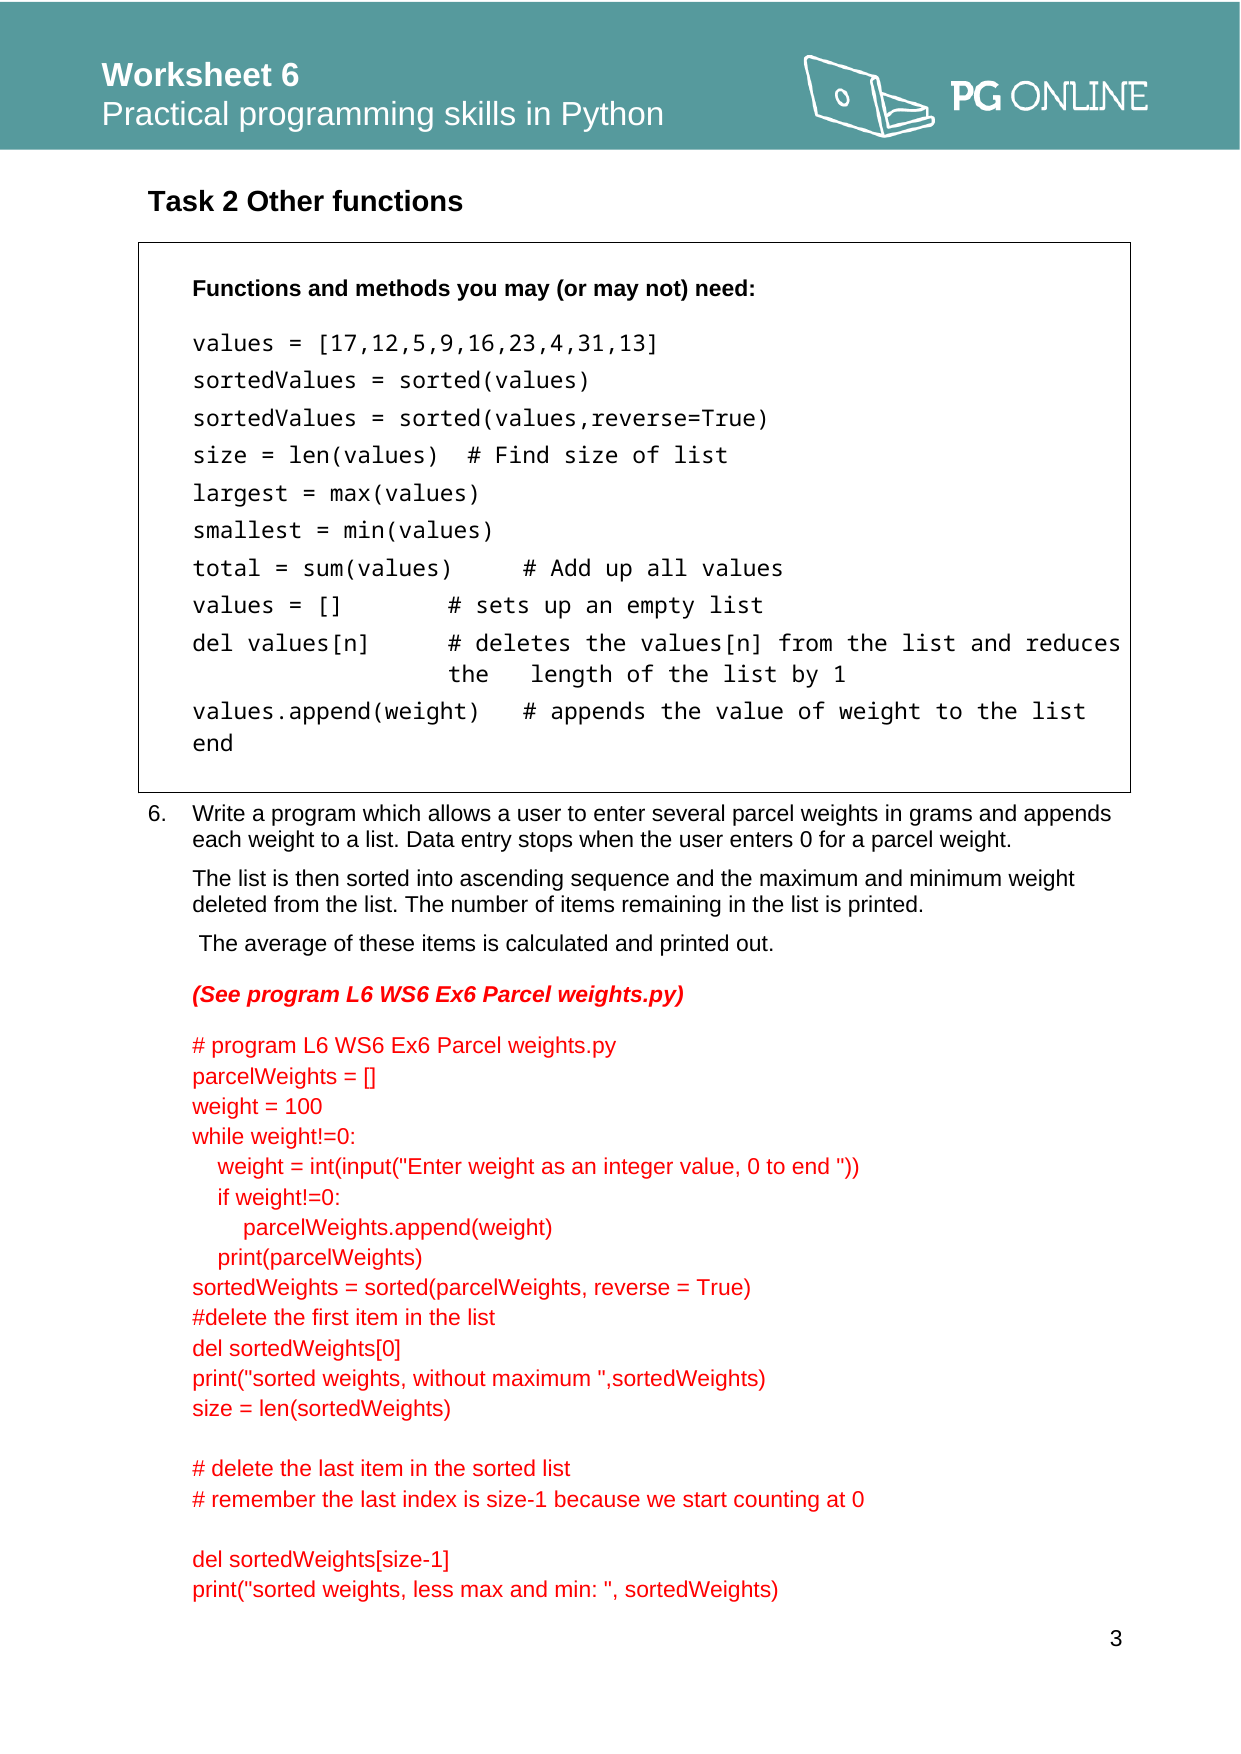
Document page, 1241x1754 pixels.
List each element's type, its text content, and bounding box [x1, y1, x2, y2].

text The average of these items is calculated and printed out. [148, 930, 1122, 956]
text largest = max(values) [139, 473, 1130, 508]
text 6. Write a program which allows a user to enter several parcel weights in grams and appends each weight to a list. Data entry stops when the user enters 0 for a parcel weight. [148, 800, 1122, 852]
text print("sorted weights, without maximum ",sortedWeights) [192, 1365, 1122, 1391]
text Task 2 Other functions [148, 183, 1122, 217]
text del sortedWeights[size-1] [192, 1546, 1122, 1572]
text size = len(sortedWeights) [192, 1395, 1122, 1421]
text parcelWeights.append(weight) [192, 1214, 1122, 1240]
text values = [] # sets up an empty list [139, 586, 1130, 620]
text del sortedWeights[0] [192, 1334, 1122, 1361]
text if weight!=0: [192, 1183, 1122, 1210]
text #delete the first item in the list [192, 1304, 1122, 1331]
text total = sum(values) # Add up all values [139, 548, 1130, 583]
text # remember the last index is size-1 because we start counting at 0 [192, 1486, 1122, 1512]
text sortedValues = sorted(values) [139, 361, 1130, 395]
text sortedWeights = sorted(parcelWeights, reverse = True) [192, 1274, 1122, 1301]
picture [803, 55, 1148, 138]
text values = [17,12,5,9,16,23,4,31,13] [139, 323, 1130, 358]
text The list is then sorted into ascending sequence and the maximum and minimum weight deleted from the list. The number of items remaining in the list is printed. [148, 865, 1122, 918]
text weight = 100 [192, 1093, 1122, 1119]
text print(parcelWeights) [192, 1244, 1122, 1270]
text values.append(weight) # appends the value of weight to the list end [139, 692, 1130, 758]
text smallest = min(values) [139, 511, 1130, 545]
text sortedValues = sorted(values,reverse=True) [139, 398, 1130, 433]
text del values[n] # deletes the values[n] from the list and reduces the length of the list by 1 [139, 623, 1130, 689]
text weight = int(input("Enter weight as an integer value, 0 to end ")) [192, 1153, 1122, 1180]
text parcelWeights = [] [192, 1063, 1122, 1089]
text (See program L6 WS6 Ex6 Parcel weights.py) [148, 981, 1122, 1008]
text while weight!=0: [192, 1123, 1122, 1149]
text # program L6 WS6 Ex6 Parcel weights.py [192, 1032, 1122, 1059]
text Functions and methods you may (or may not) need: [139, 243, 1130, 302]
text print("sorted weights, less max and min: ", sortedWeights) [192, 1576, 1122, 1603]
text size = len(values) # Find size of list [139, 436, 1130, 470]
text # delete the last item in the sorted list [192, 1455, 1122, 1482]
